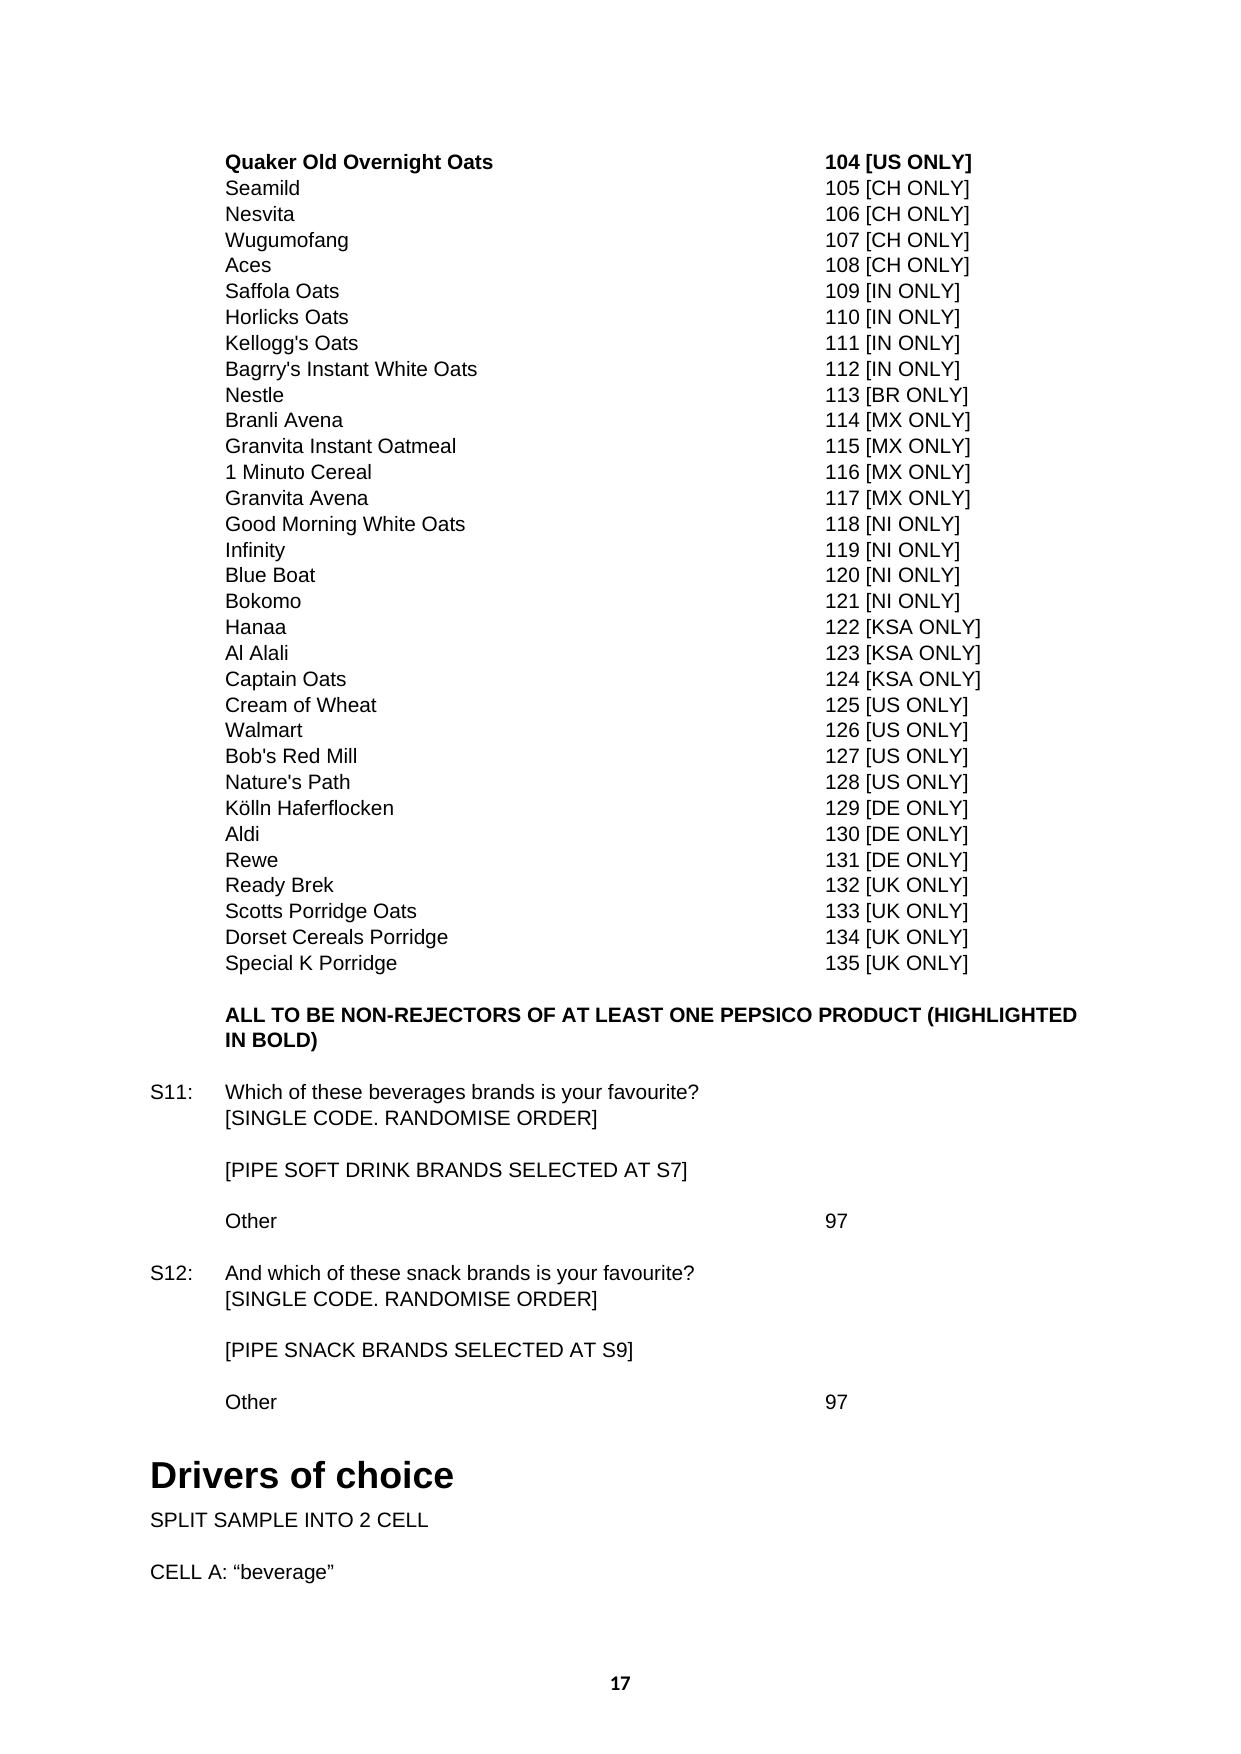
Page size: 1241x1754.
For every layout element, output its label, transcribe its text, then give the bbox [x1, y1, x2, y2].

text 1 Minuto Cereal 116 [MX ONLY] [225, 460, 1090, 484]
text Bagrry's Instant White Oats 112 [IN ONLY] [225, 357, 1090, 381]
text Horlicks Oats 110 [IN ONLY] [225, 305, 1090, 329]
text S12: And which of these snack brands is your favourite? [150, 1261, 1090, 1285]
text Al Alali 123 [KSA ONLY] [225, 641, 1090, 665]
text Kellogg's Oats 111 [IN ONLY] [225, 331, 1090, 355]
text Bokomo 121 [NI ONLY] [225, 589, 1090, 613]
text Nesvita 106 [CH ONLY] [225, 202, 1090, 226]
text Quaker Old Overnight Oats 104 [US ONLY] [225, 150, 1090, 174]
text [PIPE SOFT DRINK BRANDS SELECTED AT S7] [225, 1157, 1090, 1181]
subtitle Drivers of choice [150, 1453, 1090, 1496]
text Nestle 113 [BR ONLY] [225, 382, 1090, 406]
text Aces 108 [CH ONLY] [225, 253, 1090, 277]
text [SINGLE CODE. RANDOMISE ORDER] [225, 1106, 1090, 1130]
text Ready Brek 132 [UK ONLY] [225, 873, 1090, 897]
text Other 97 [225, 1209, 1090, 1233]
text Seamild 105 [CH ONLY] [225, 176, 1090, 200]
text Granvita Instant Oatmeal 115 [MX ONLY] [225, 434, 1090, 458]
text Bob's Red Mill 127 [US ONLY] [225, 744, 1090, 768]
text ALL TO BE NON-REJECTORS OF AT LEAST ONE PEPSICO PRODUCT (HIGHLIGHTED IN BOLD) [225, 1002, 1090, 1052]
text Special K Porridge 135 [UK ONLY] [225, 951, 1090, 975]
text Other 97 [225, 1390, 1090, 1414]
text Scotts Porridge Oats 133 [UK ONLY] [225, 899, 1090, 923]
text Saffola Oats 109 [IN ONLY] [225, 279, 1090, 303]
text Cream of Wheat 125 [US ONLY] [225, 692, 1090, 716]
text Walmart 126 [US ONLY] [225, 718, 1090, 742]
text Kölln Haferflocken 129 [DE ONLY] [225, 796, 1090, 820]
text Hanaa 122 [KSA ONLY] [225, 615, 1090, 639]
text Blue Boat 120 [NI ONLY] [225, 563, 1090, 587]
text Dorset Cereals Porridge 134 [UK ONLY] [225, 925, 1090, 949]
text [SINGLE CODE. RANDOMISE ORDER] [225, 1287, 1090, 1311]
text Aldi 130 [DE ONLY] [225, 822, 1090, 846]
text Rewe 131 [DE ONLY] [225, 847, 1090, 871]
text CELL A: “beverage” [150, 1560, 1090, 1584]
text Granvita Avena 117 [MX ONLY] [225, 486, 1090, 510]
text S11: Which of these beverages brands is your favourite? [150, 1080, 1090, 1104]
text Good Morning White Oats 118 [NI ONLY] [225, 512, 1090, 536]
text Branli Avena 114 [MX ONLY] [225, 408, 1090, 432]
text Wugumofang 107 [CH ONLY] [225, 227, 1090, 251]
text SPLIT SAMPLE INTO 2 CELL [150, 1508, 1090, 1532]
text Captain Oats 124 [KSA ONLY] [225, 667, 1090, 691]
text Infinity 119 [NI ONLY] [225, 537, 1090, 561]
text [PIPE SNACK BRANDS SELECTED AT S9] [225, 1338, 1090, 1362]
text Nature's Path 128 [US ONLY] [225, 770, 1090, 794]
